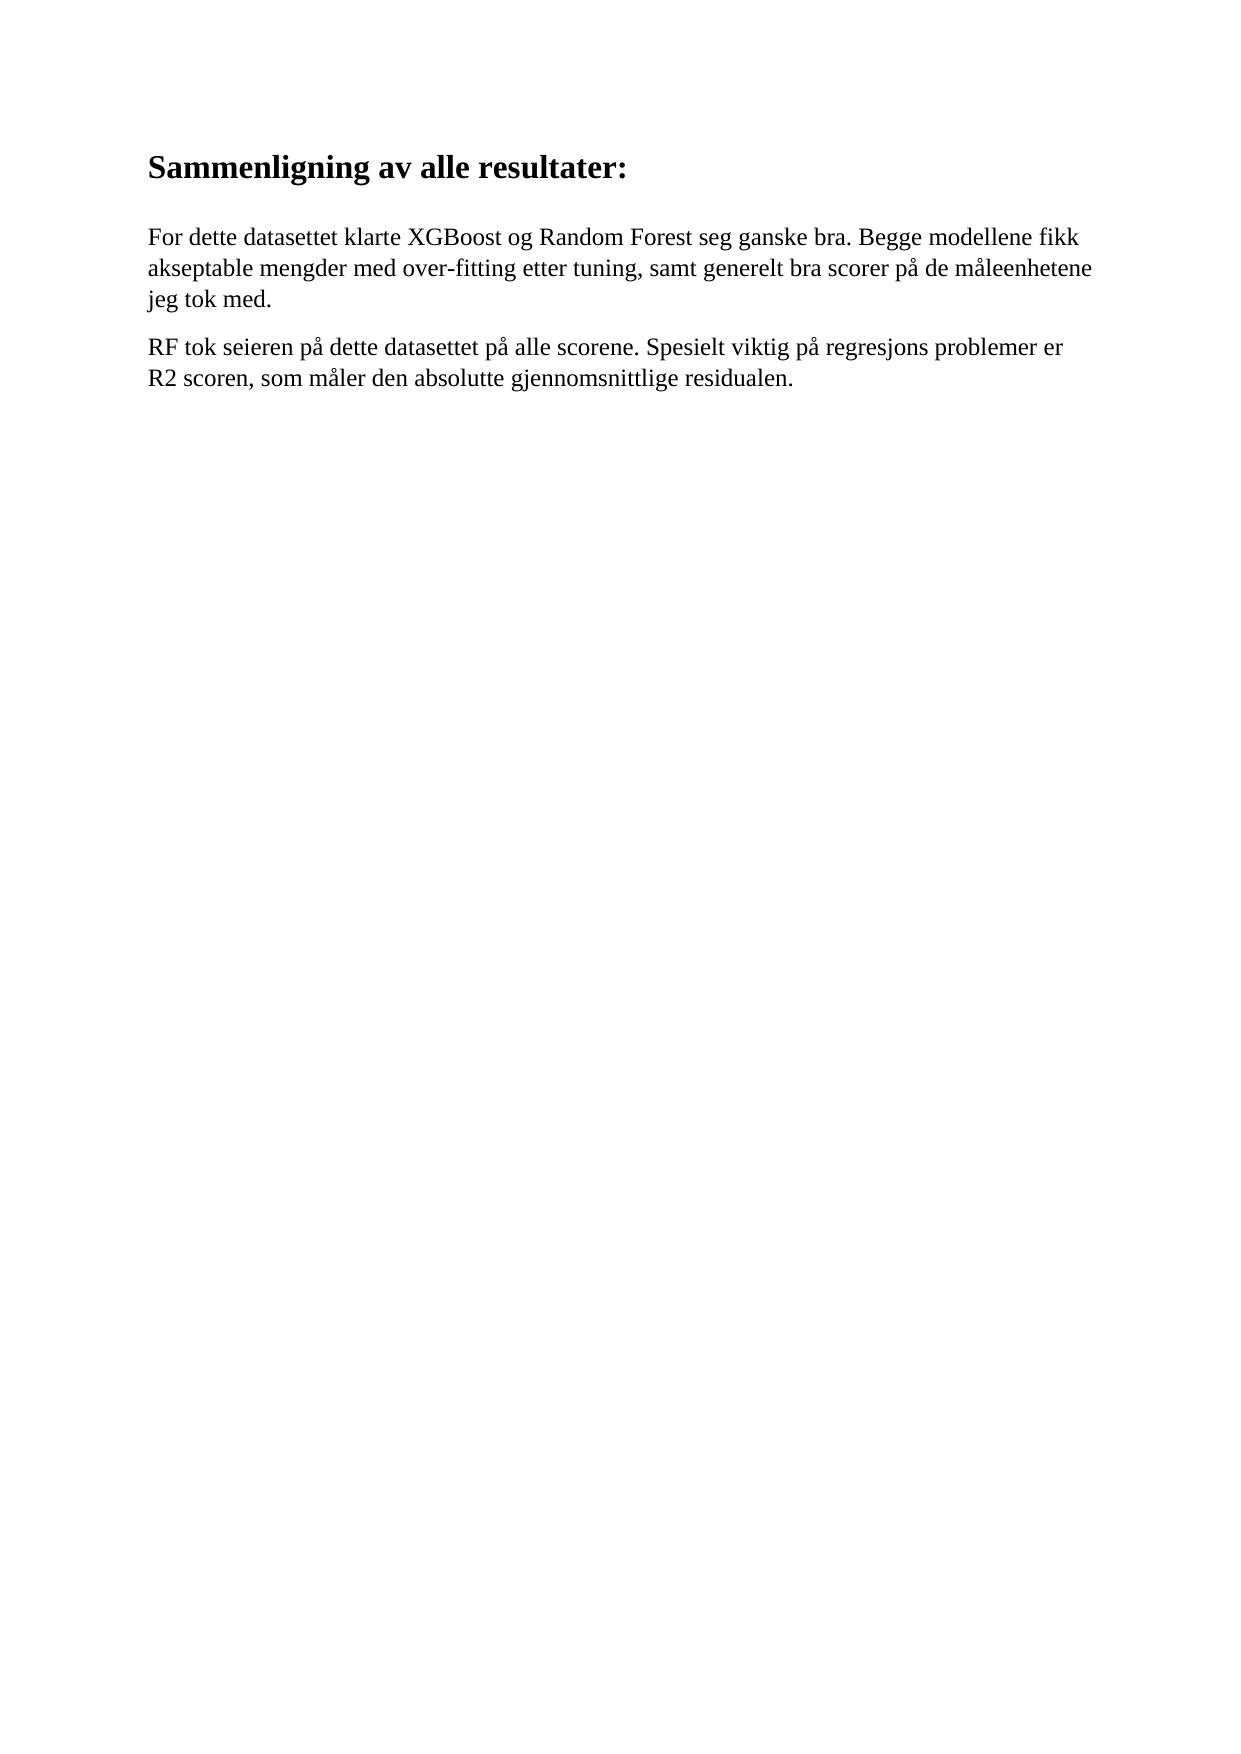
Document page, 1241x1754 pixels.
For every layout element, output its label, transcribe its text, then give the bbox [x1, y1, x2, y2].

text Sammenligning av alle resultater: [148, 148, 1093, 186]
text For dette datasettet klarte XGBoost og Random Forest seg ganske bra. Begge modellene fikk akseptable mengder med over-fitting etter tuning, samt generelt bra scorer på de måleenhetene jeg tok med. [148, 222, 1093, 313]
text RF tok seieren på dette datasettet på alle scorene. Spesielt viktig på regresjons problemer er R2 scoren, som måler den absolutte gjennomsnittlige residualen. [148, 332, 1093, 391]
